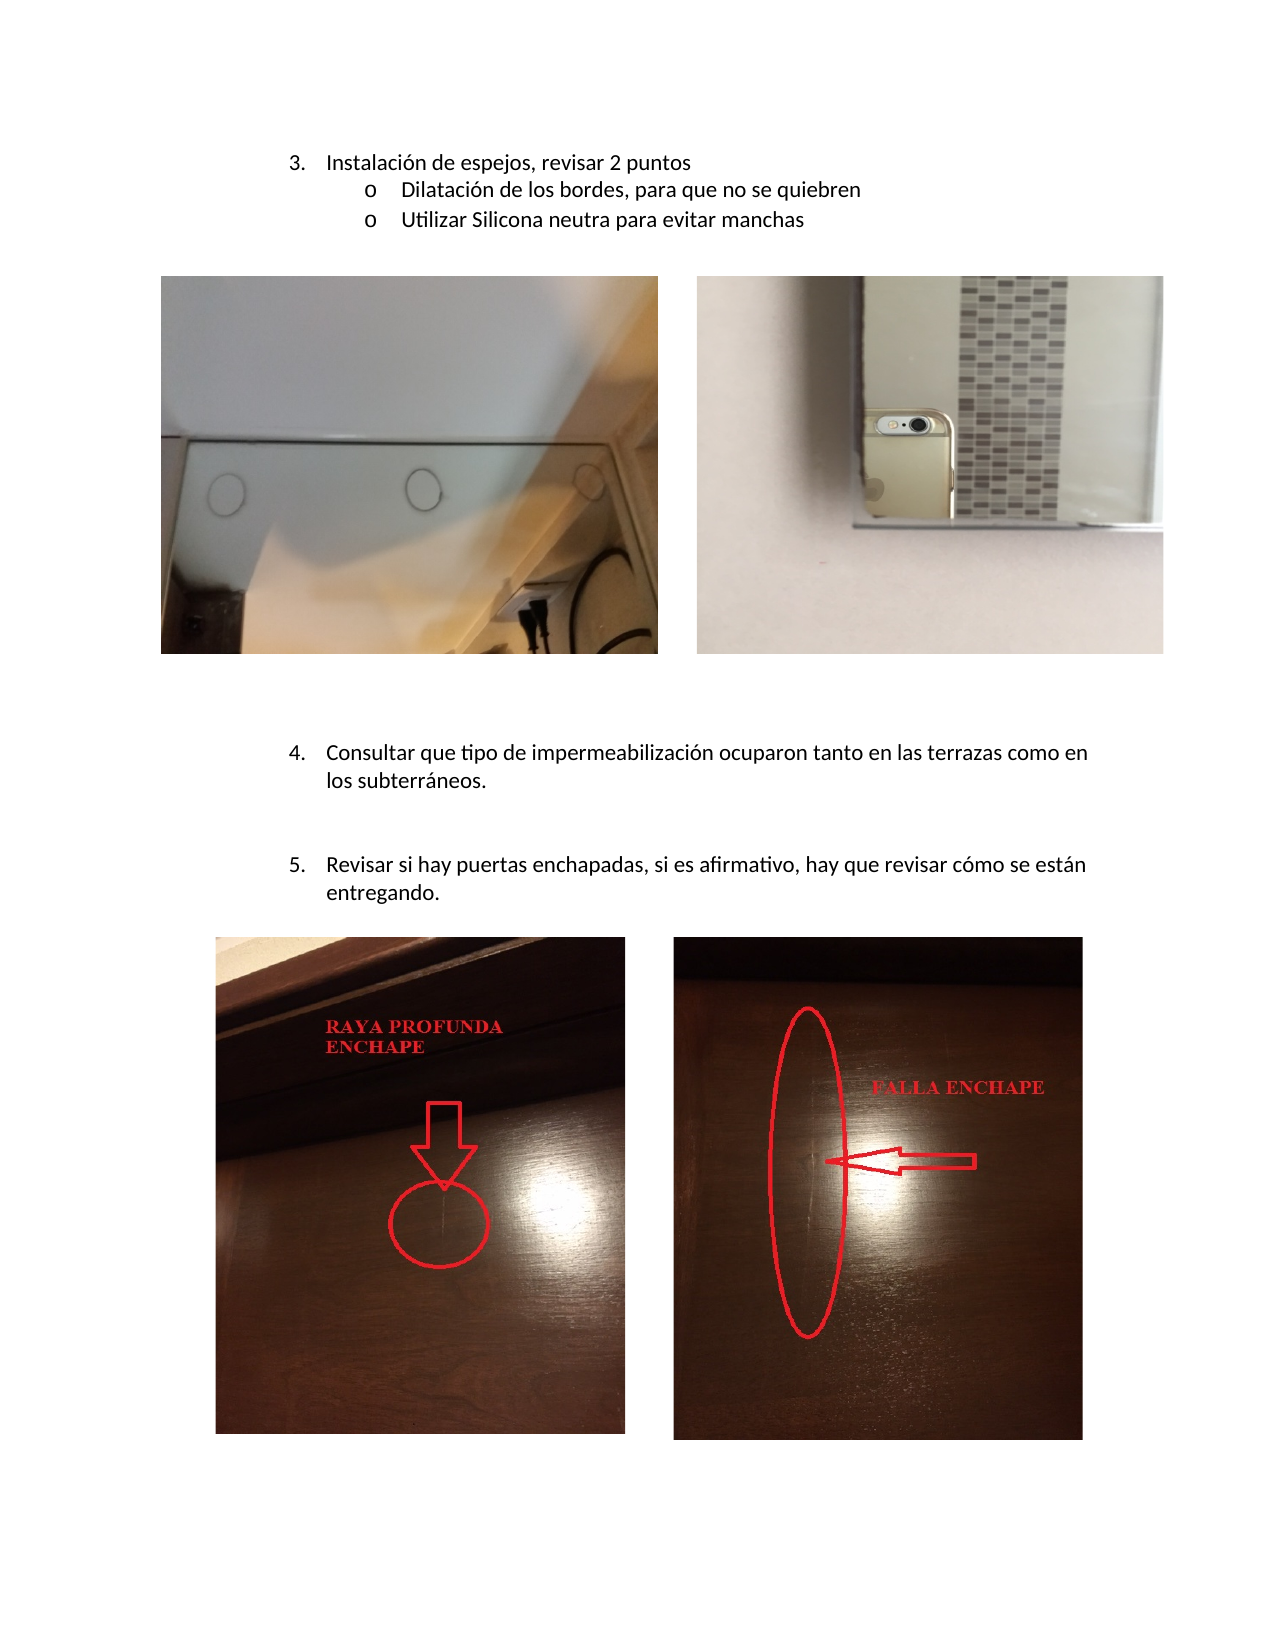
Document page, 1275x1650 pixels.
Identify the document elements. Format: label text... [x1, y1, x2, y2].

list Consultar que tipo de impermeabilización ocuparon tanto en las terrazas como en los subterráneos. [288, 738, 1098, 794]
list Dilatación de los bordes, para que no se quiebren [363, 176, 1098, 205]
picture [673, 937, 1083, 1440]
list Revisar si hay puertas enchapadas, si es afirmativo, hay que revisar cómo se están entregando. [288, 850, 1098, 906]
picture [696, 276, 1164, 654]
picture [161, 276, 658, 654]
list Instalación de espejos, revisar 2 puntos [288, 148, 1098, 176]
list Utilizar Silicona neutra para evitar manchas [363, 205, 1098, 234]
picture [215, 937, 625, 1434]
